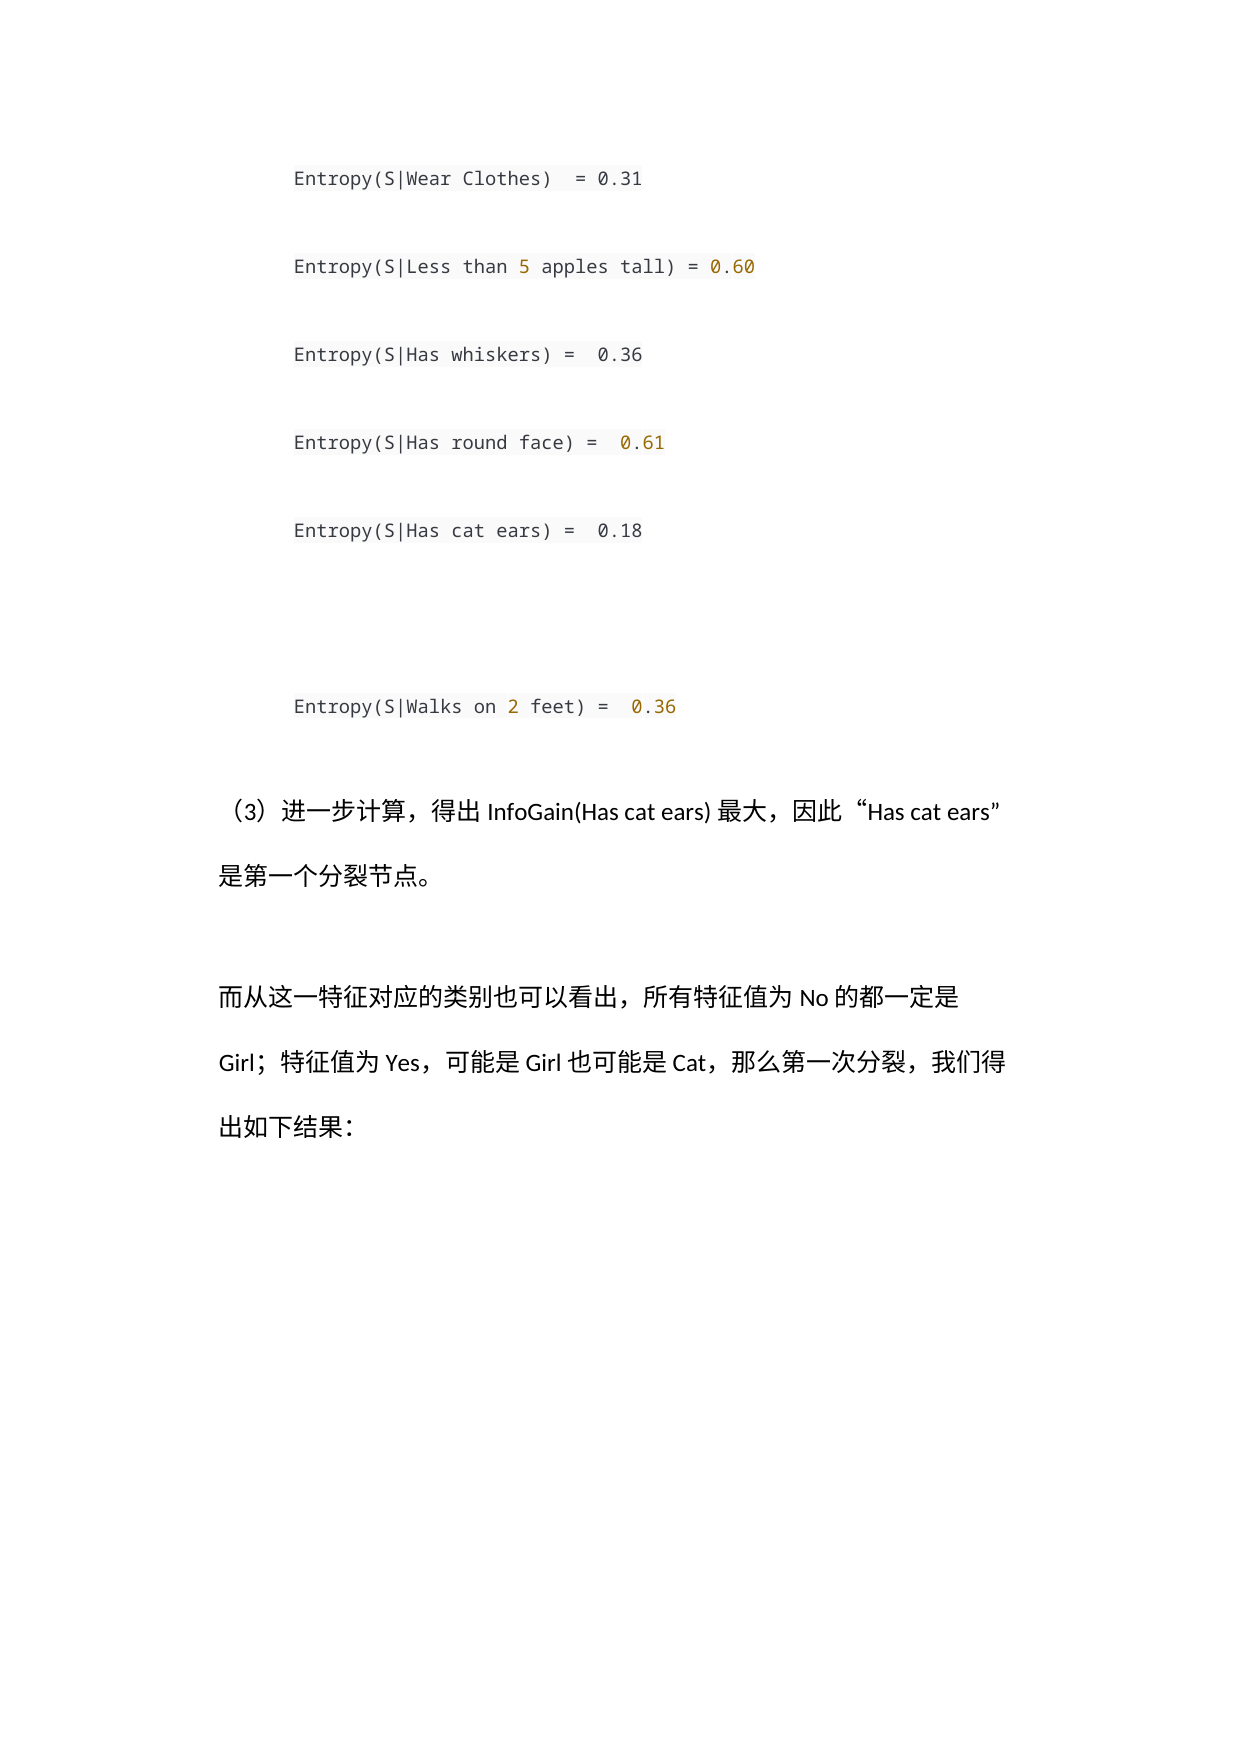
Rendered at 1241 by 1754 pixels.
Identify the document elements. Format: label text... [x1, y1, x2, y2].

text Entropy(S|Has round face) = 0.61 [294, 426, 946, 458]
text Entropy(S|Walks on 2 feet) = 0.36 [294, 689, 946, 722]
text 而从这一特征对应的类别也可以看出，所有特征值为 No 的都一定是 Girl；特征值为 Yes，可能是 Girl 也可能是 Cat，那么第一次分裂，我们得出如下结果： [219, 963, 1021, 1158]
text Entropy(S|Wear Clothes) = 0.31 [294, 162, 946, 194]
text Entropy(S|Less than 5 apples tall) = 0.60 [294, 250, 946, 282]
text （3）进一步计算，得出 InfoGain(Has cat ears) 最大，因此“Has cat ears”是第一个分裂节点。 [219, 777, 1021, 907]
text Entropy(S|Has whiskers) = 0.36 [294, 338, 946, 370]
text Entropy(S|Has cat ears) = 0.18 [294, 514, 946, 546]
